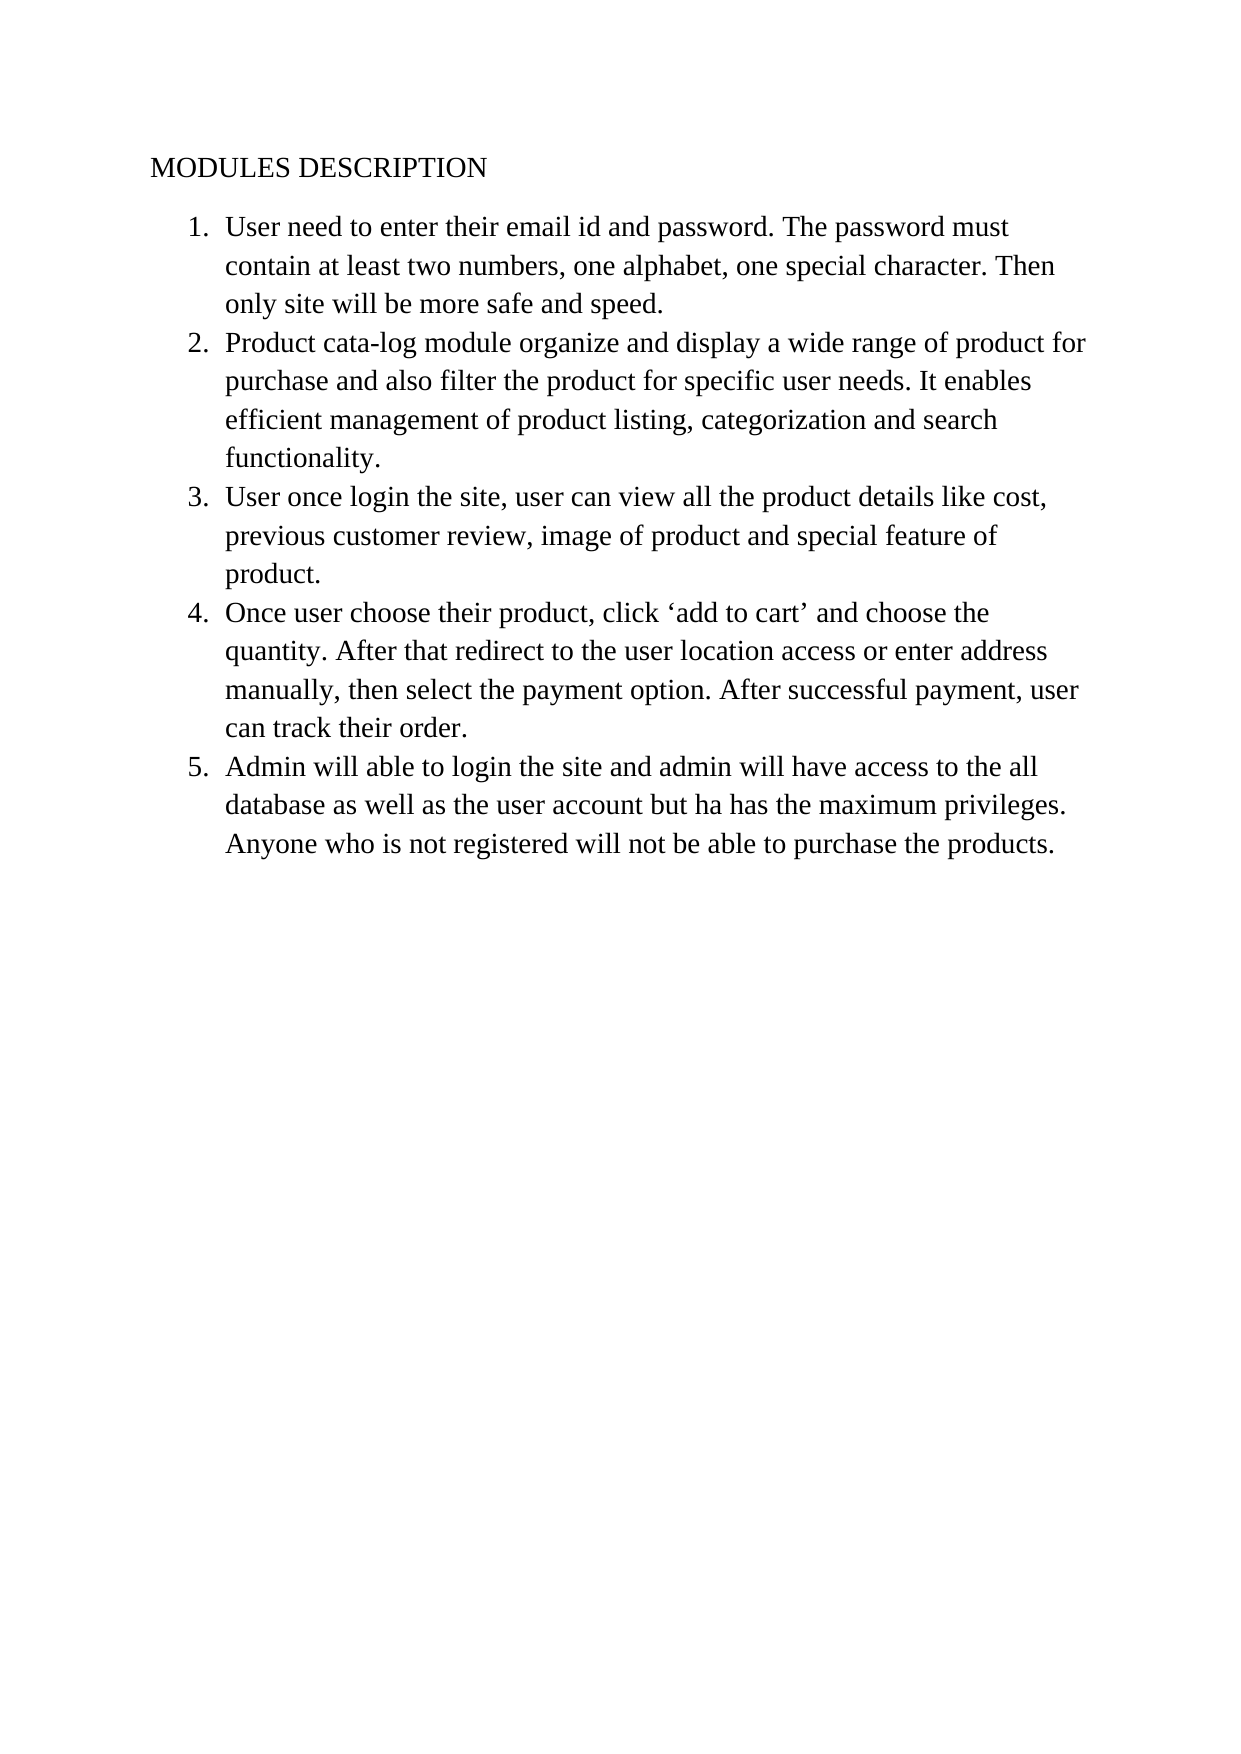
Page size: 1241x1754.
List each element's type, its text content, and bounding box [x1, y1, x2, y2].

list Once user choose their product, click ‘add to cart’ and choose the quantity. After that redirect to the user location access or enter address manually, then select the payment option. After successful payment, user can track their order. [187, 595, 1090, 744]
list Admin will able to login the site and admin will have access to the all database as well as the user account but ha has the maximum privileges. Anyone who is not registered will not be able to purchase the products. [187, 749, 1090, 859]
list Product cata-log module organize and display a wide range of product for purchase and also filter the product for specific user needs. It enables efficient management of product listing, categorization and search functionality. [187, 325, 1090, 474]
list User need to enter their email id and password. The password must contain at least two numbers, one alphabet, one special character. Then only site will be more safe and speed. [187, 209, 1090, 320]
list User once login the site, user can view all the product details like cost, previous customer review, image of product and special feature of product. [187, 479, 1090, 590]
text MODULES DESCRIPTION [150, 150, 1090, 183]
